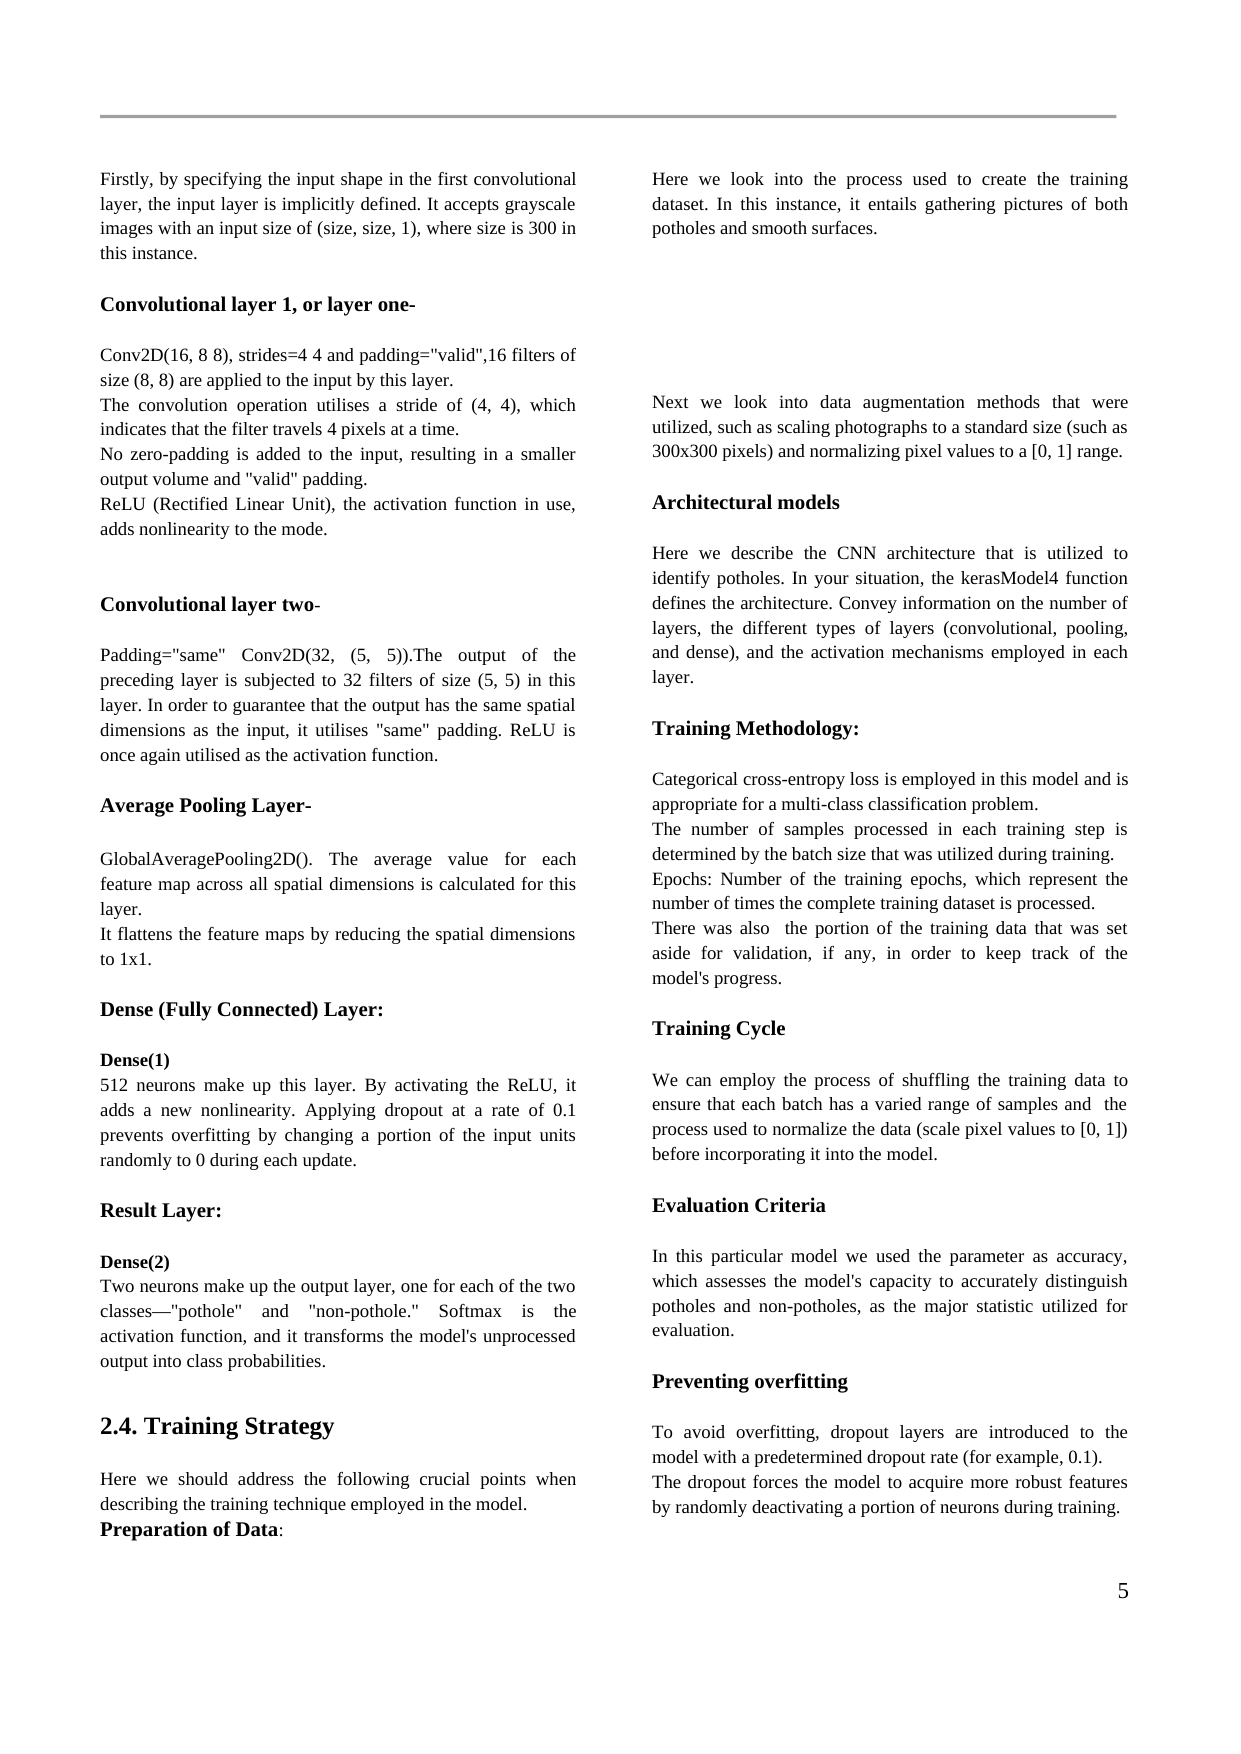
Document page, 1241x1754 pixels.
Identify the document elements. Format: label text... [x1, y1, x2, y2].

text 2.4. Training Strategy [100, 1415, 577, 1439]
text Padding="same" Conv2D(32, (5, 5)).The output of the preceding layer is subjected to 32 filters of size (5, 5) in this layer. In order to guarantee that the output has the same spatial dimensions as the input, it utilises "same" padding. ReLU is once again utilised as the activation function. [100, 644, 577, 765]
text Convolutional layer 1, or layer one- [100, 292, 577, 316]
text Preparation of Data: [100, 1517, 577, 1541]
text To avoid overfitting, dropout layers are introduced to the model with a predetermined dropout rate (for example, 0.1). [652, 1421, 1129, 1468]
text It flattens the feature maps by reducing the spatial dimensions to 1x1. [100, 923, 577, 969]
text In this particular model we used the parameter as accuracy, which assesses the model's capacity to accurately distinguish potholes and non-potholes, as the major statistic utilized for evaluation. [652, 1245, 1129, 1341]
text Architectural models [652, 490, 1129, 514]
text Firstly, by specifying the input shape in the first convolutional layer, the input layer is implicitly defined. It accepts grayscale images with an input size of (size, size, 1), where size is 300 in this instance. [100, 168, 577, 263]
text The dropout forces the model to acquire more robust features by randomly deactivating a portion of neurons during training. [652, 1471, 1129, 1517]
text Evaluation Criteria [652, 1192, 1129, 1217]
text We can employ the process of shuffling the training data to ensure that each batch has a varied range of samples and the process used to normalize the data (scale pixel values to [0, 1]) before incorporating it into the model. [652, 1068, 1129, 1164]
text No zero-padding is added to the input, resulting in a smaller output volume and "valid" padding. [100, 443, 577, 489]
text Dense(2) [100, 1251, 577, 1272]
text Result Layer: [100, 1198, 577, 1222]
text GlobalAveragePooling2D(). The average value for each feature map across all spatial dimensions is calculated for this layer. [100, 848, 577, 919]
text Here we look into the process used to create the training dataset. In this instance, it entails gathering pictures of both potholes and smooth surfaces. [652, 168, 1129, 239]
text 512 neurons make up this layer. By activating the ReLU, it adds a new nonlinearity. Applying dropout at a rate of 0.1 prevents overfitting by changing a portion of the input units randomly to 0 during each update. [100, 1074, 577, 1170]
text There was also the portion of the training data that was set aside for validation, if any, in order to keep track of the model's progress. [652, 917, 1129, 988]
text Dense (Fully Connected) Layer: [100, 997, 577, 1021]
text The convolution operation utilises a stride of (4, 4), which indicates that the filter travels 4 pixels at a time. [100, 393, 577, 440]
text Categorical cross-entropy loss is employed in this model and is appropriate for a multi-class classification problem. [652, 768, 1129, 814]
text Two neurons make up the output layer, one for each of the two classes—"pothole" and "non-pothole." Softmax is the activation function, and it transforms the model's unprocessed output into class probabilities. [100, 1275, 577, 1371]
text Here we should address the following crucial points when describing the training technique employed in the model. [100, 1468, 577, 1514]
text Training Cycle [652, 1016, 1129, 1040]
text Next we look into data augmentation methods that were utilized, such as scaling photographs to a standard size (such as 300x300 pixels) and normalizing pixel values to a [0, 1] range. [652, 391, 1129, 462]
text Average Pooling Layer- [100, 793, 577, 845]
text Conv2D(16, 8 8), strides=4 4 and padding="valid",16 filters of size (8, 8) are applied to the input by this layer. [100, 344, 577, 390]
text The number of samples processed in each training step is determined by the batch size that was utilized during training. [652, 818, 1129, 864]
text Here we describe the CNN architecture that is utilized to identify potholes. In your situation, the kerasModel4 function defines the architecture. Convey information on the number of layers, the different types of layers (convolutional, pooling, and dense), and the activation mechanisms employed in each layer. [652, 542, 1129, 688]
text Epochs: Number of the training epochs, which represent the number of times the complete training dataset is processed. [652, 867, 1129, 914]
text Preventing overfitting [652, 1369, 1129, 1393]
text Convolutional layer two- [100, 592, 577, 616]
text ReLU (Rectified Linear Unit), the activation function in use, adds nonlinearity to the mode. [100, 493, 577, 539]
text Training Methodology: [652, 716, 1129, 740]
text Dense(1) [100, 1049, 577, 1071]
